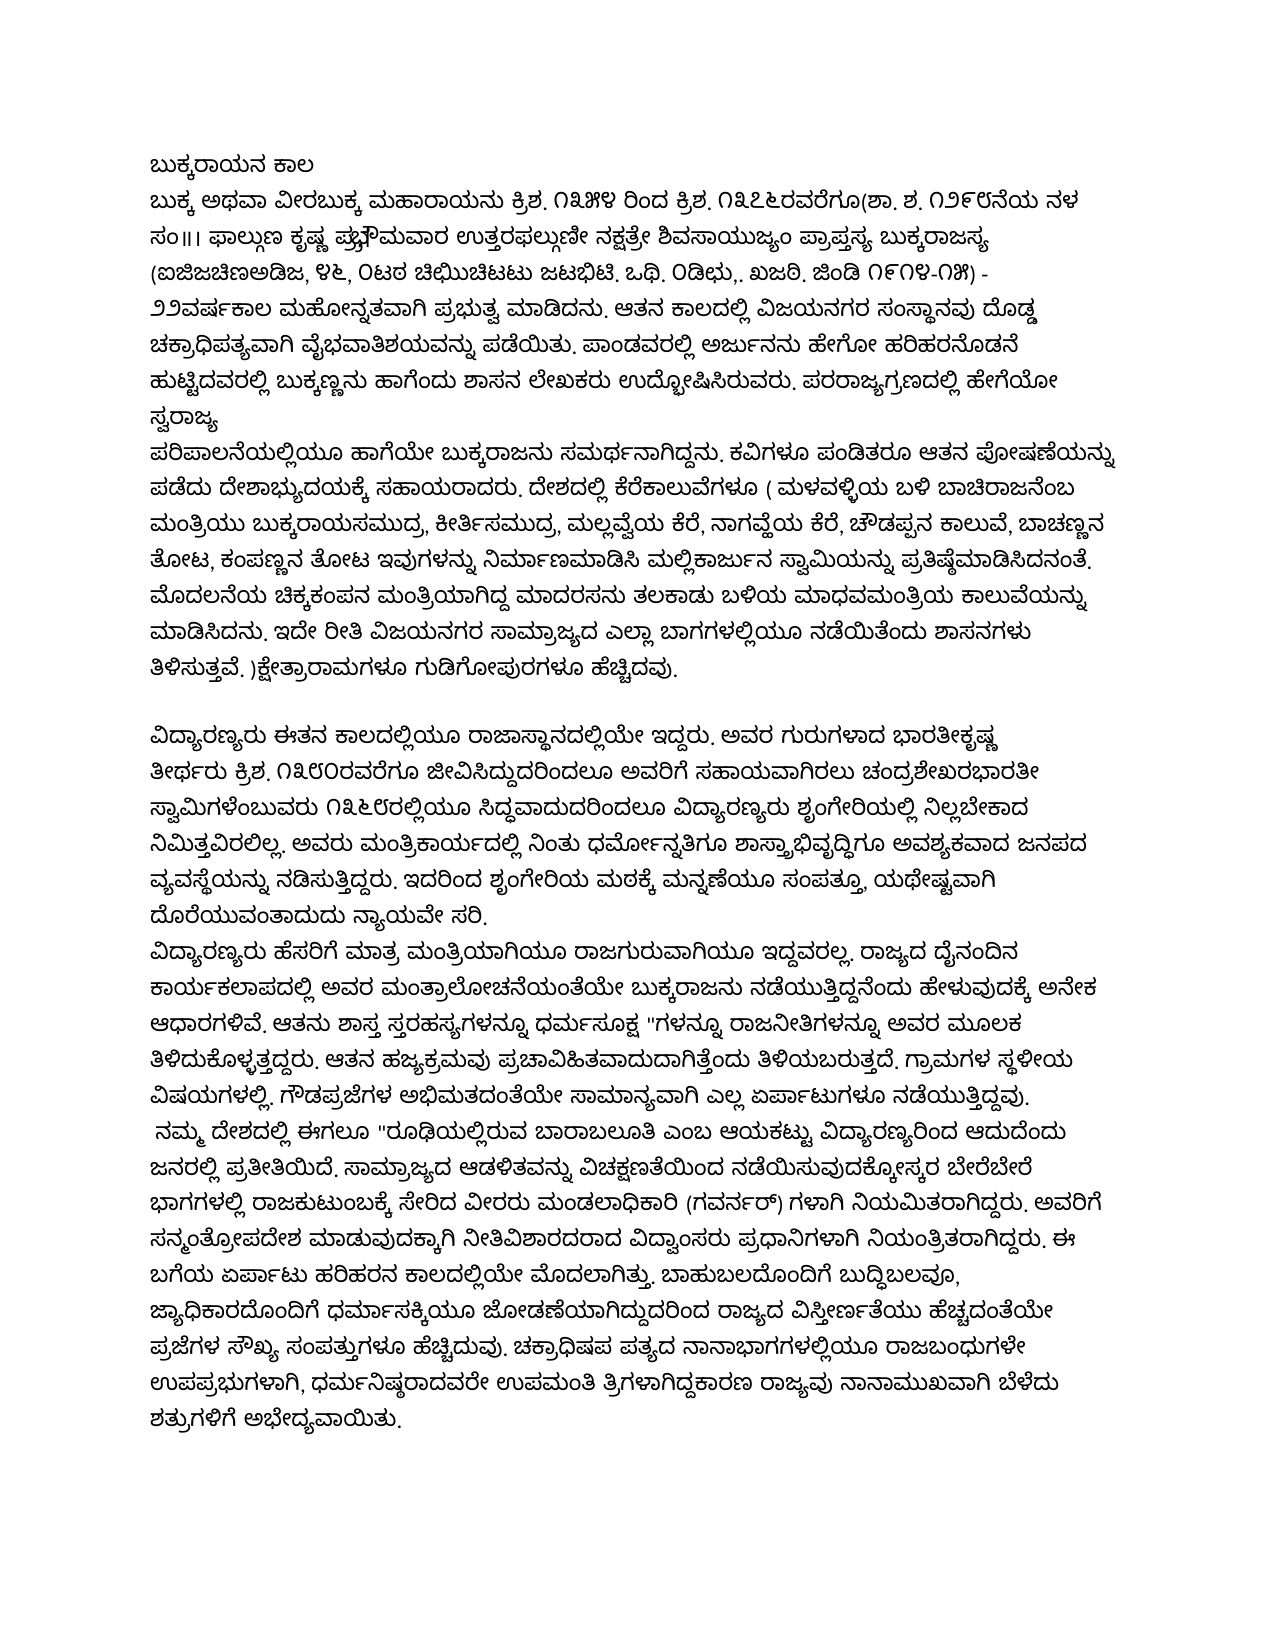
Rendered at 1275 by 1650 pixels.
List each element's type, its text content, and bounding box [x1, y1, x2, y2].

text ಪರಿಪಾಲನೆಯಲ್ಲಿಯೂ ಹಾಗೆಯೇ ಬುಕ್ಕರಾಜನು ಸಮರ್ಥನಾಗಿದ್ದನು. ಕವಿಗಳೂ ಪಂಡಿತರೂ ಆತನ ಪೋಷಣೆಯನ್ನು [150, 437, 1125, 469]
text ವಿದ್ಯಾರಣ್ಯರು ಈತನ ಕಾಲದಲ್ಲಿಯೂ ರಾಜಾಸ್ಥಾನದಲ್ಲಿಯೇ ಇದ್ದರು. ಅವರ ಗುರುಗಳಾದ ಭಾರತೀಕೃಷ್ಣ [150, 721, 1125, 752]
text ನಮ್ಮ ದೇಶದಲ್ಲಿ ಈಗಲೂ "ರೂಢಿಯಲ್ಲಿರುವ ಬಾರಾಬಲೂತಿ ಎಂಬ ಆಯಕಟ್ಟು ವಿದ್ಯಾರಣ್ಯರಿಂದ ಆದುದೆಂದು ಜನರಲ್ಲಿ ಪ್ರತೀತಿಯಿದೆ. ಸಾಮ್ರಾಜ್ಯದ ಆಡಳಿತವನ್ನು ವಿಚಕ್ಷಣತೆಯಿಂದ ನಡೆಯಿಸುವುದಕ್ಕೋಸ್ಕರ ಬೇರೆಬೇರೆ ಭಾಗಗಳಲ್ಲಿ ರಾಜಕುಟುಂಬಕ್ಕೆ ಸೇರಿದ ವೀರರು ಮಂಡಲಾಧಿಕಾರಿ (ಗವರ್ನರ್‌) ಗಳಾಗಿ ನಿಯಮಿತರಾಗಿದ್ದರು. ಅವರಿಗೆ ಸನ್ಮಂತ್ರೋಪದೇಶ ಮಾಡುವುದಕ್ಕಾಗಿ ನೀತಿವಿಶಾರದರಾದ ವಿದ್ವಾಂಸರು ಪ್ರಧಾನಿಗಳಾಗಿ ನಿಯಂತ್ರಿತರಾಗಿದ್ದರು. ಈ ಬಗೆಯ ಏರ್ಪಾಟು ಹರಿಹರನ ಕಾಲದಲ್ಲಿಯೇ ಮೊದಲಾಗಿತ್ತು. ಬಾಹುಬಲದೊಂದಿಗೆ ಬುದ್ಧಿಬಲವೂ, ಜ್ಯಾಧಿಕಾರದೊಂದಿಗೆ ಧರ್ಮಾಸಕ್ಕಿಯೂ ಜೋಡಣೆಯಾಗಿದ್ದುದರಿಂದ ರಾಜ್ಯದ ವಿಸ್ತೀರ್ಣತೆಯು ಹೆಚ್ಚದಂತೆಯೇ ಪ್ರಜೆಗಳ ಸೌಖ್ಯ ಸಂಪತ್ತುಗಳೂ ಹೆಚ್ಚಿದುವು. ಚಕ್ರಾಧಿಷಪ ಪತ್ಯದ ನಾನಾಭಾಗಗಳಲ್ಲಿಯೂ ರಾಜಬಂಧುಗಳೇ [150, 1117, 1125, 1363]
text ಉಪಪ್ರಭುಗಳಾಗಿ, ಧರ್ಮನಿಷ್ಠರಾದವರೇ ಉಪಮಂತಿ ತ್ರಿಗಳಾಗಿದ್ದಕಾರಣ ರಾಜ್ಯವು ನಾನಾಮುಖವಾಗಿ ಬೆಳೆದು ಶತ್ರುಗಳಿಗೆ ಅಭೇದ್ಯವಾಯಿತು. [150, 1368, 1125, 1435]
text ಮೊದಲನೆಯ ಚಿಕ್ಕಕಂಪನ ಮಂತ್ರಿಯಾಗಿದ್ದ ಮಾದರಸನು ತಲಕಾಡು ಬಳಿಯ ಮಾಧವಮಂತ್ರಿಯ ಕಾಲುವೆಯನ್ನು [150, 581, 1125, 612]
text ಹುಟ್ಟಿದವರಲ್ಲಿ ಬುಕ್ಕಣ್ಣನು ಹಾಗೆಂದು ಶಾಸನ ಲೇಖಕರು ಉದ್ಭೋಷಿಸಿರುವರು. ಪರರಾಜ್ಯಗ್ರಣದಲ್ಲಿ ಹೇಗೆಯೋ ಸ್ವರಾಜ್ಯ [150, 366, 1125, 433]
text ಬುಕ್ಕ ಅಥವಾ ವೀರಬುಕ್ಕ ಮಹಾರಾಯನು ಕ್ರಿಶ. ೧೩೫೪ ರಿಂದ ಕ್ರಿಶ. ೧೩೭೬ರವರೆಗೂ(ಶಾ. ಶ. ೧೨೯೮ನೆಯ ನಳ [150, 186, 1125, 217]
text ಸಂ॥। ಫಾಲ್ಗುಣ ಕೃಷ್ಣ ಪ್ರ್ರ। ಭೌಮವಾರ ಉತ್ತರಫಲ್ಗುಣೀ ನಕ್ಷತ್ರೇ ಶಿವಸಾಯುಜ್ಯಂ ಪ್ರಾಪ್ತಸ್ಯ ಬುಕ್ಕರಾಜಸ್ಯ [150, 222, 1125, 253]
text ಕಾರ್ಯಕಲಾಪದಲ್ಲಿ ಅವರ ಮಂತ್ರಾಲೋಚನೆಯಂತೆಯೇ ಬುಕ್ಕರಾಜನು ನಡೆಯುತ್ತಿದ್ದನೆಂದು ಹೇಳುವುದಕ್ಕೆ ಅನೇಕ [150, 973, 1125, 1004]
text ಸ್ವಾಮಿಗಳೆಂಬುವರು ೧೩೬೮ರಲ್ಲಿಯೂ ಸಿದ್ಧವಾದುದರಿಂದಲೂ ವಿದ್ಯಾರಣ್ಯರು ಶೃಂಗೇರಿಯಲ್ಲಿ ನಿಲ್ಲಬೇಕಾದ [150, 793, 1125, 824]
text ತೀರ್ಥರು ಕ್ರಿಶ. ೧೩೮೦ರವರೆಗೂ ಜೀವಿಸಿದ್ದುದರಿಂದಲೂ ಅವರಿಗೆ ಸಹಾಯವಾಗಿರಲು ಚಂದ್ರಶೇಖರಭಾರತೀ [150, 757, 1125, 788]
text ಮಾಡಿಸಿದನು. ಇದೇ ರೀತಿ ವಿಜಯನಗರ ಸಾಮ್ರಾಜ್ಯದ ಎಲ್ಲಾ ಬಾಗಗಳಲ್ಲಿಯೂ ನಡೆಯಿತೆಂದು ಶಾಸನಗಳು [150, 617, 1125, 648]
text ನಿಮಿತ್ತವಿರಲಿಲ್ಲ. ಅವರು ಮಂತ್ರಿಕಾರ್ಯದಲ್ಲಿ ನಿಂತು ಧರ್ಮೋನ್ನತಿಗೂ ಶಾಸ್ತ್ರಾಭಿವೃದ್ಧಿಗೂ ಅವಶ್ಯಕವಾದ ಜನಪದ [150, 829, 1125, 860]
text ೨೨ವರ್ಷಕಾಲ ಮಹೋನ್ನತವಾಗಿ ಪ್ರಭುತ್ವ ಮಾಡಿದನು. ಆತನ ಕಾಲದಲ್ಲಿ ವಿಜಯನಗರ ಸಂಸ್ಥಾನವು ದೊಡ್ಡ [150, 294, 1125, 325]
text ಮಂತ್ರಿಯು ಬುಕ್ಕರಾಯಸಮುದ್ರ, ಕೀರ್ತಿಸಮುದ್ರ, ಮಲ್ಲವ್ವೆಯ ಕೆರೆ, ನಾಗವ್ಹೆಯ ಕೆರೆ, ಚೌಡಪ್ಪನ ಕಾಲುವೆ, ಬಾಚಣ್ಣನ [150, 509, 1125, 541]
text ತಿಳಿದುಕೊಳ್ಳತ್ತದ್ದರು. ಆತನ ಹಜ್ಯಕ್ರಮವು ಪ್ರಚಾವಿಹಿತವಾದುದಾಗಿತ್ತೆಂದು ತಿಳಿಯಬರುತ್ತದೆ. ಗ್ರಾಮಗಳ ಸ್ಥಳೀಯ ವಿಷಯಗಳಲ್ಲಿ. ಗೌಡಪ್ರಜೆಗಳ ಅಭಿಮತದಂತೆಯೇ ಸಾಮಾನ್ಯವಾಗಿ ಎಲ್ಲ ಏರ್ಪಾಟುಗಳೂ ನಡೆಯುತ್ತಿದ್ದವು. [150, 1045, 1125, 1112]
text ವ್ಯವಸ್ಥೆಯನ್ನು ನಡಿಸುತ್ತಿದ್ದರು. ಇದರಿಂದ ಶೃಂಗೇರಿಯ ಮಠಕ್ಕೆ ಮನ್ನಣೆಯೂ ಸಂಪತ್ತೂ, ಯಥೇಷ್ಟವಾಗಿ [150, 865, 1125, 896]
text ತಿಳಿಸುತ್ತವೆ. )ಕ್ಷೇತ್ರಾರಾಮಗಳೂ ಗುಡಿಗೋಪುರಗಳೂ ಹೆಚ್ಚಿದವು. [150, 653, 1125, 684]
text ಚಕ್ರಾಧಿಪತ್ಯವಾಗಿ ವೈಭವಾತಿಶಯವನ್ನು ಪಡೆಯಿತು. ಪಾಂಡವರಲ್ಲಿ ಅರ್ಜುನನು ಹೇಗೋ ಹರಿಹರನೊಡನೆ [150, 330, 1125, 361]
text ಪಡೆದು ದೇಶಾಭ್ಯುದಯಕ್ಕೆ ಸಹಾಯರಾದರು. ದೇಶದಲ್ಲಿ ಕೆರೆಕಾಲುವೆಗಳೂ ( ಮಳವಳ್ಳಿಯ ಬಳಿ ಬಾಚಿರಾಜನೆಂಬ [150, 473, 1125, 505]
text ತೋಟ, ಕಂಪಣ್ಣನ ತೋಟ ಇವುಗಳನ್ನು ನಿರ್ಮಾಣಮಾಡಿಸಿ ಮಲ್ಲಿಕಾರ್ಜುನ ಸ್ವಾಮಿಯನ್ನು ಪ್ರತಿಷ್ಠೆಮಾಡಿಸಿದನಂತೆ. [150, 545, 1125, 577]
text ದೊರೆಯುವಂತಾದುದು ನ್ಯಾಯವೇ ಸರಿ. [150, 901, 1125, 932]
text ವಿದ್ಯಾರಣ್ಯರು ಹೆಸರಿಗೆ ಮಾತ್ರ ಮಂತ್ರಿಯಾಗಿಯೂ ರಾಜಗುರುವಾಗಿಯೂ ಇದ್ದವರಲ್ಲ. ರಾಜ್ಯದ ದೈನಂದಿನ [150, 937, 1125, 968]
text ಆಧಾರಗಳಿವೆ. ಆತನು ಶಾಸ್ತ ಸ್ತರಹಸ್ಯಗಳನ್ನೂ ಧರ್ಮಸೂಕ್ಷ "ಗಳನ್ನೂ ರಾಜನೀತಿಗಳನ್ನೂ ಅವರ ಮೂಲಕ [150, 1009, 1125, 1040]
text (ಐಜಿಜಚಿಣಅಡಿಜ, ೪೬, ೦ಟಠ ಚಿಛಿುುಚಿಟಟು ಜಟಭಿಟಿ. ಒಥಿ. ೦ಡಿಛು,. ಖಜಠಿ. ಜಿಂಡಿ ೧೯೧೪-೧೫) - [150, 258, 1125, 289]
text ಬುಕ್ಕರಾಯನ ಕಾಲ [150, 150, 1125, 181]
